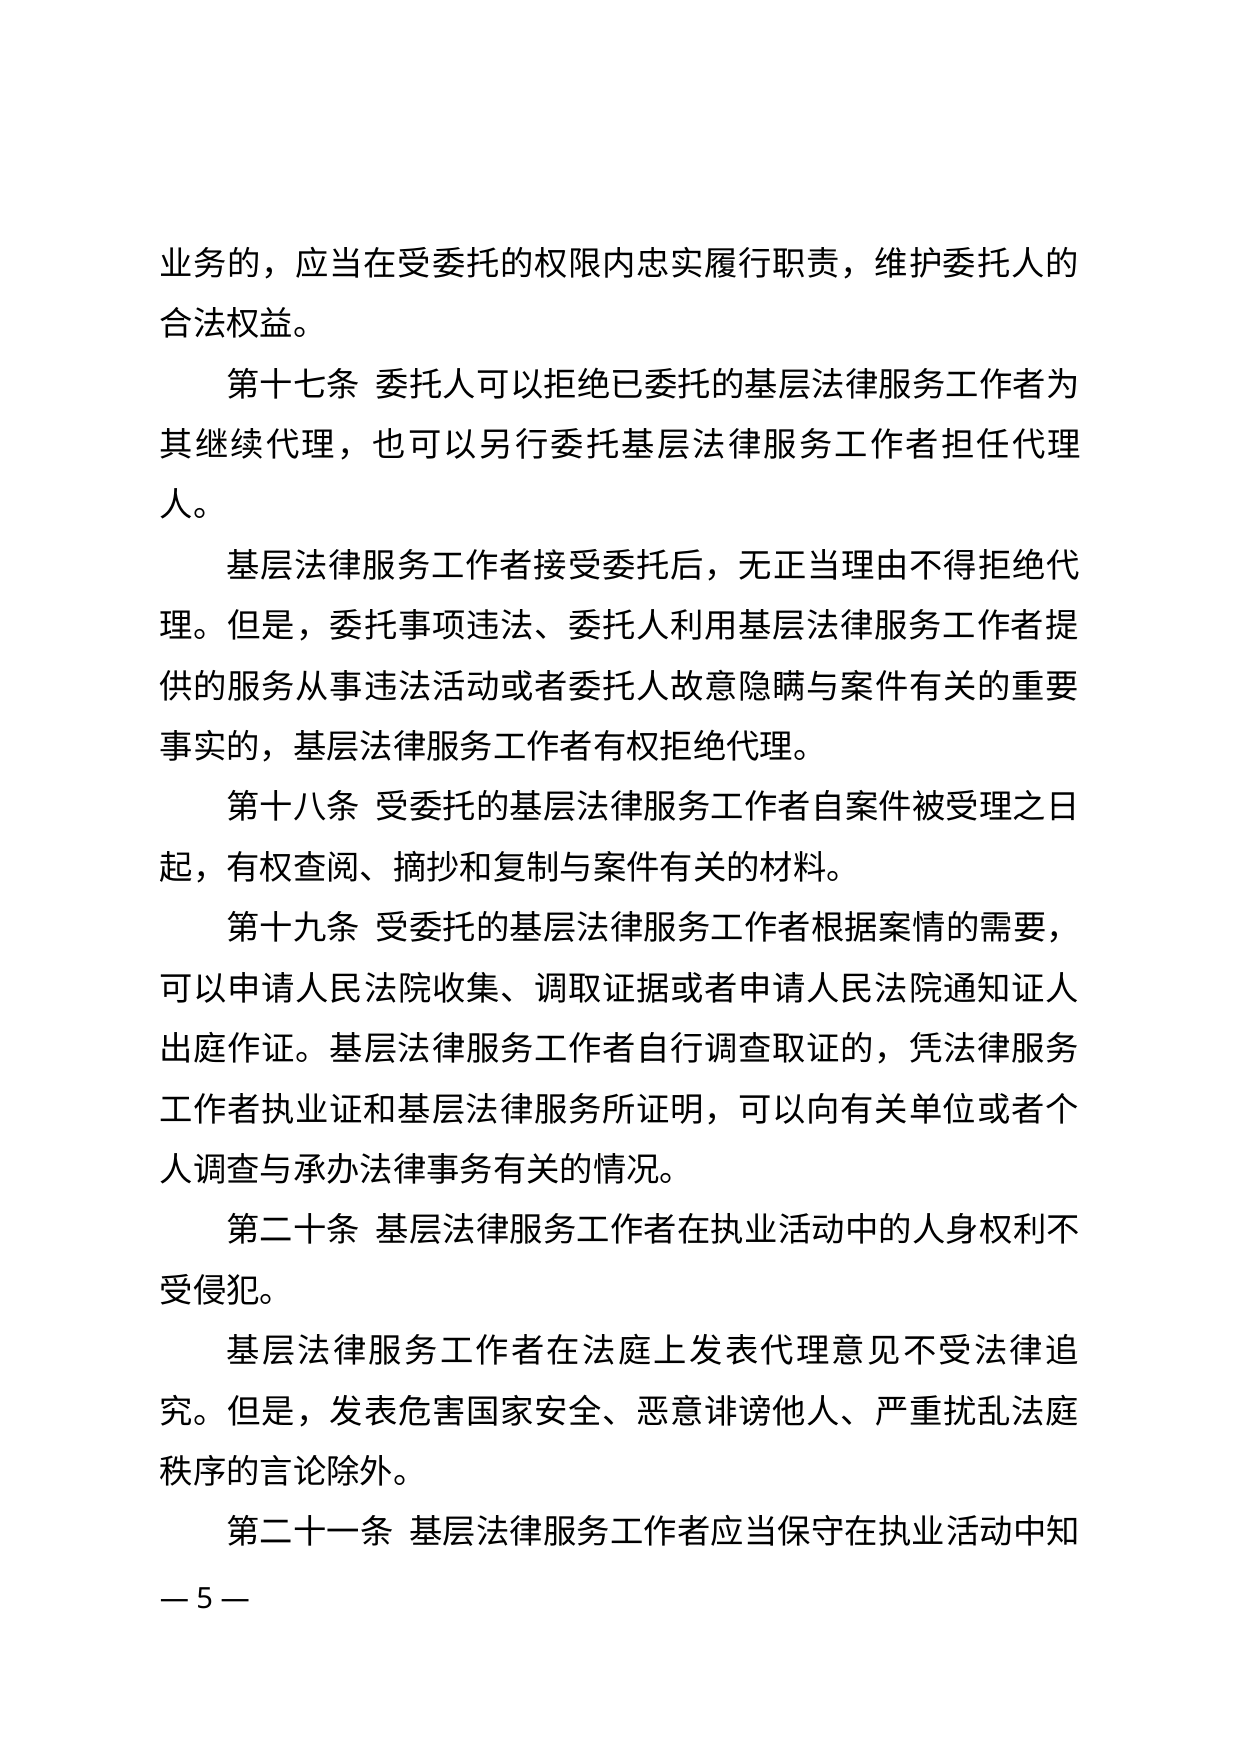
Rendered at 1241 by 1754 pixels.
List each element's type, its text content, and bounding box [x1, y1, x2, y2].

text 基层法律服务工作者接受委托后，无正当理由不得拒绝代理。但是，委托事项违法、委托人利用基层法律服务工作者提供的服务从事违法活动或者委托人故意隐瞒与案件有关的重要事实的，基层法律服务工作者有权拒绝代理。 [159, 526, 1081, 768]
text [159, 224, 1081, 345]
text 第十七条 委托人可以拒绝已委托的基层法律服务工作者为其继续代理，也可以另行委托基层法律服务工作者担任代理人。 [159, 345, 1081, 526]
text 第十九条 受委托的基层法律服务工作者根据案情的需要，可以申请人民法院收集、调取证据或者申请人民法院通知证人出庭作证。基层法律服务工作者自行调查取证的，凭法律服务工作者执业证和基层法律服务所证明，可以向有关单位或者个人调查与承办法律事务有关的情况。 [159, 889, 1081, 1191]
text 第二十条 基层法律服务工作者在执业活动中的人身权利不受侵犯。 [159, 1191, 1081, 1312]
text 基层法律服务工作者在法庭上发表代理意见不受法律追究。但是，发表危害国家安全、恶意诽谤他人、严重扰乱法庭秩序的言论除外。 [159, 1312, 1081, 1493]
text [159, 1493, 1081, 1553]
text 第十八条 受委托的基层法律服务工作者自案件被受理之日起，有权查阅、摘抄和复制与案件有关的材料。 [159, 768, 1081, 889]
